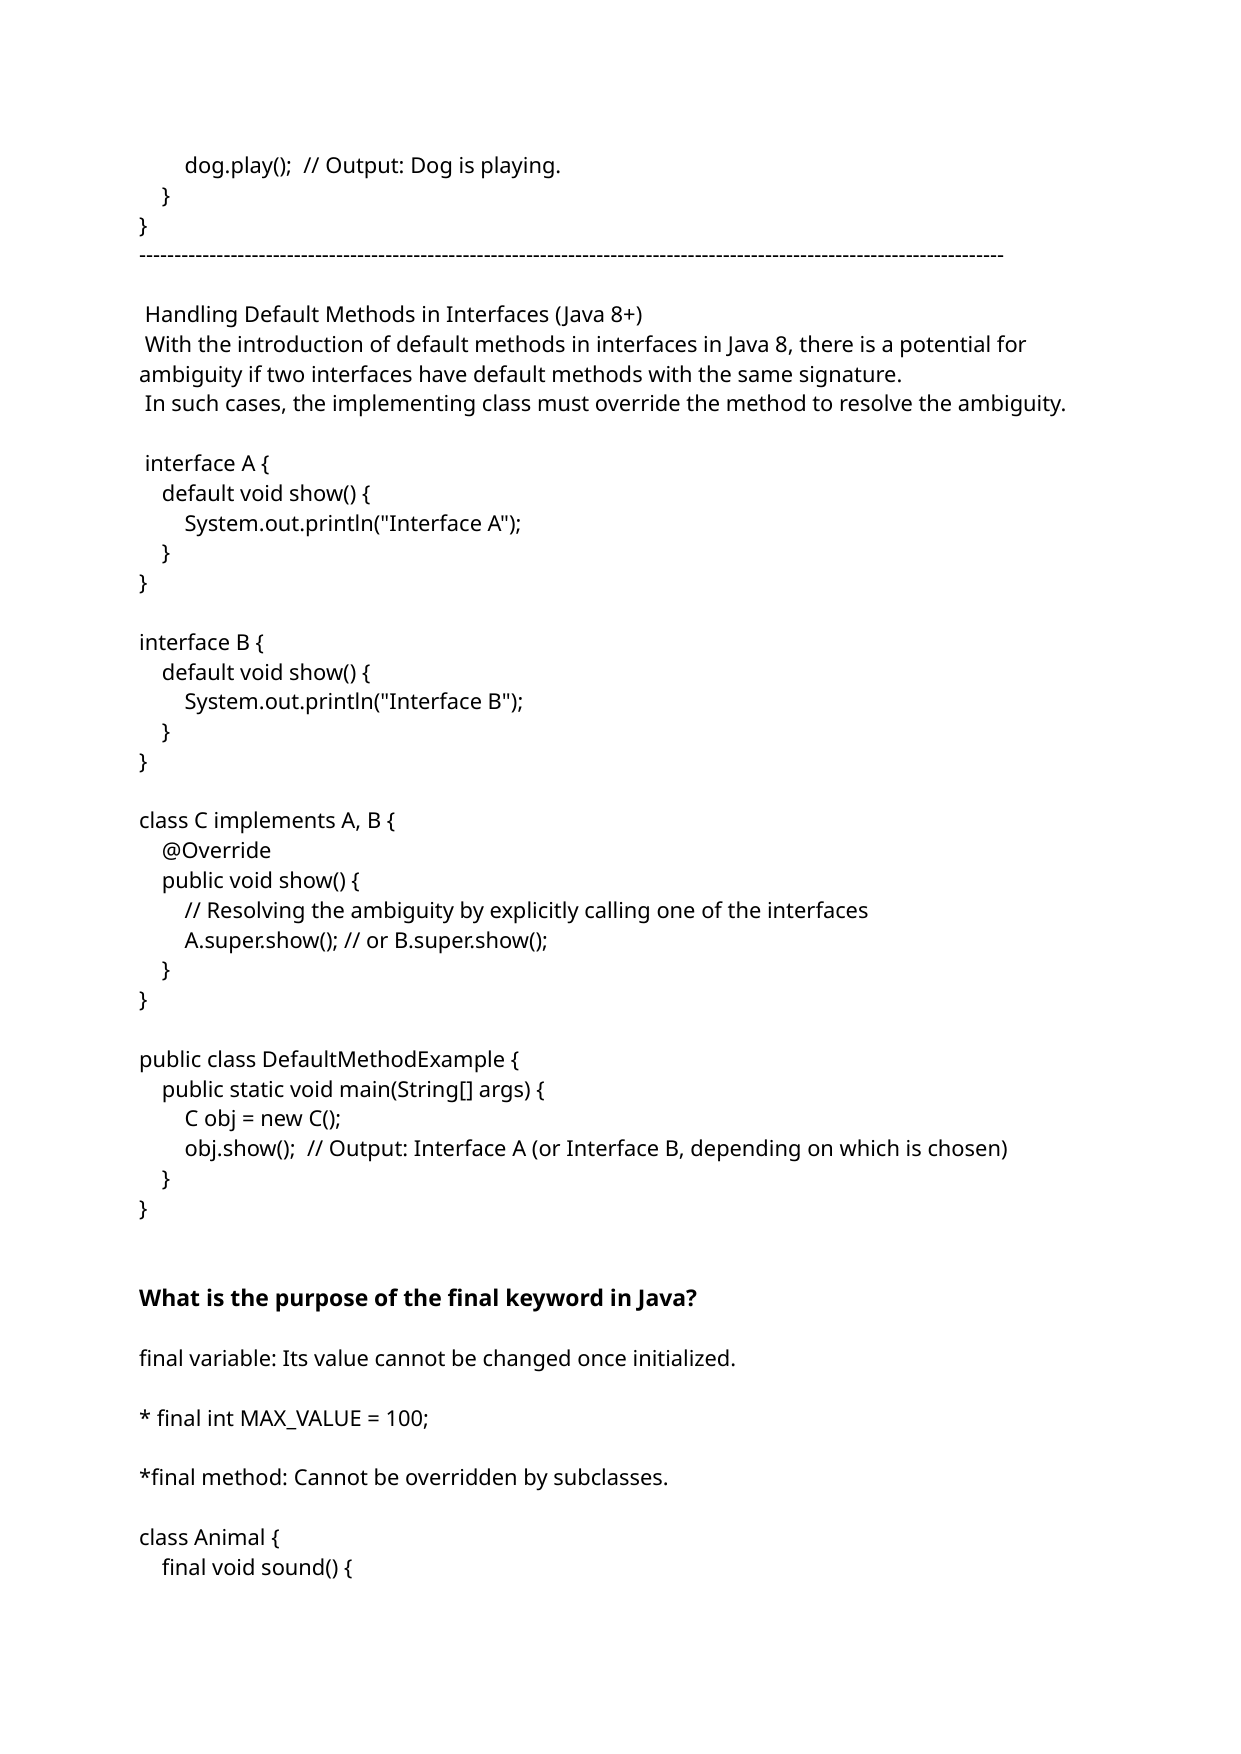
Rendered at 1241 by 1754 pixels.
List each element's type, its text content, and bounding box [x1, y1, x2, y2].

text A.super.show(); // or B.super.show(); [139, 924, 1101, 954]
text System.out.println("Interface A"); [139, 507, 1101, 537]
text public static void main(String[] args) { [139, 1073, 1101, 1103]
text } [139, 984, 1101, 1014]
text // Resolving the ambiguity by explicitly calling one of the interfaces [139, 895, 1101, 924]
text final variable: Its value cannot be changed once initialized. [139, 1343, 1101, 1373]
text public void show() { [139, 865, 1101, 895]
text In such cases, the implementing class must override the method to resolve the ambiguity. [139, 388, 1101, 418]
text dog.play(); // Output: Dog is playing. [139, 150, 1101, 180]
text * final int MAX_VALUE = 100; [139, 1403, 1101, 1432]
text interface B { [139, 627, 1101, 656]
text Handling Default Methods in Interfaces (Java 8+) [139, 299, 1101, 329]
text } [139, 1163, 1101, 1193]
text } [139, 209, 1101, 239]
text --------------------------------------------------------------------------------------------------------------------------- [139, 239, 1101, 269]
text *final method: Cannot be overridden by subclasses. [139, 1462, 1101, 1492]
text @Override [139, 835, 1101, 865]
text } [139, 537, 1101, 567]
text final void sound() { [139, 1552, 1101, 1581]
text What is the purpose of the final keyword in Java? [139, 1282, 1101, 1313]
text } [139, 567, 1101, 597]
text } [139, 954, 1101, 984]
text default void show() { [139, 478, 1101, 507]
text obj.show(); // Output: Interface A (or Interface B, depending on which is chosen) [139, 1133, 1101, 1163]
text class Animal { [139, 1522, 1101, 1552]
text System.out.println("Interface B"); [139, 686, 1101, 716]
text class C implements A, B { [139, 805, 1101, 835]
text } [139, 180, 1101, 209]
text } [139, 746, 1101, 776]
text default void show() { [139, 656, 1101, 686]
text With the introduction of default methods in interfaces in Java 8, there is a potential for ambiguity if two interfaces have default methods with the same signature. [139, 329, 1101, 388]
text interface A { [139, 448, 1101, 478]
text } [139, 716, 1101, 746]
text } [139, 1193, 1101, 1222]
text C obj = new C(); [139, 1103, 1101, 1133]
text public class DefaultMethodExample { [139, 1044, 1101, 1073]
